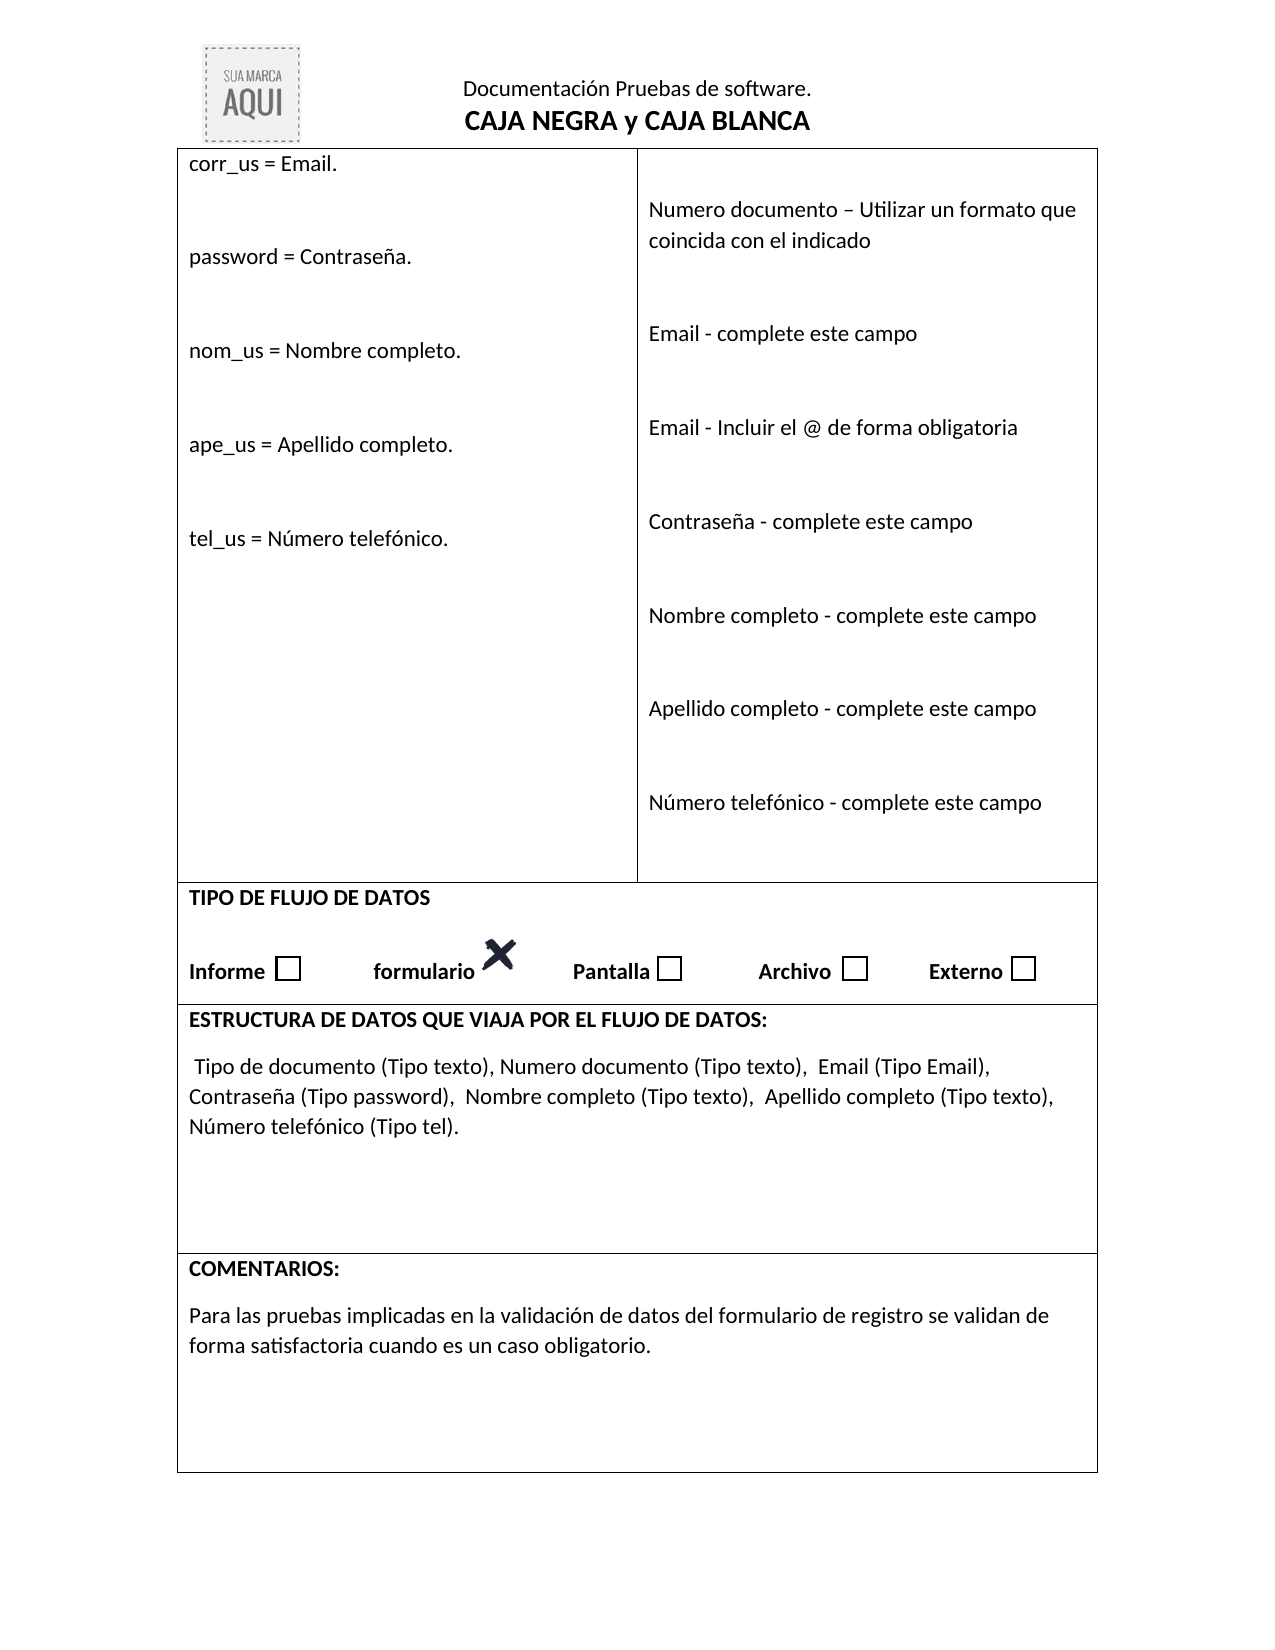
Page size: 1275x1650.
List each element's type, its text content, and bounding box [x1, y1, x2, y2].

table_cell TIPO DE FLUJO DE DATOS Informe formulario Pantalla Archivo Externo [178, 883, 1097, 1004]
picture [202, 44, 302, 144]
picture [480, 936, 518, 972]
table_cell ESTRUCTURA DE DATOS QUE VIAJA POR EL FLUJO DE DATOS: Tipo de documento (Tipo texto), Numero documento (Tipo texto), Email (Tipo Email), Contraseña (Tipo password), Nombre completo (Tipo texto), Apellido completo (Tipo texto), Número telefónico (Tipo tel). [178, 1005, 1097, 1253]
